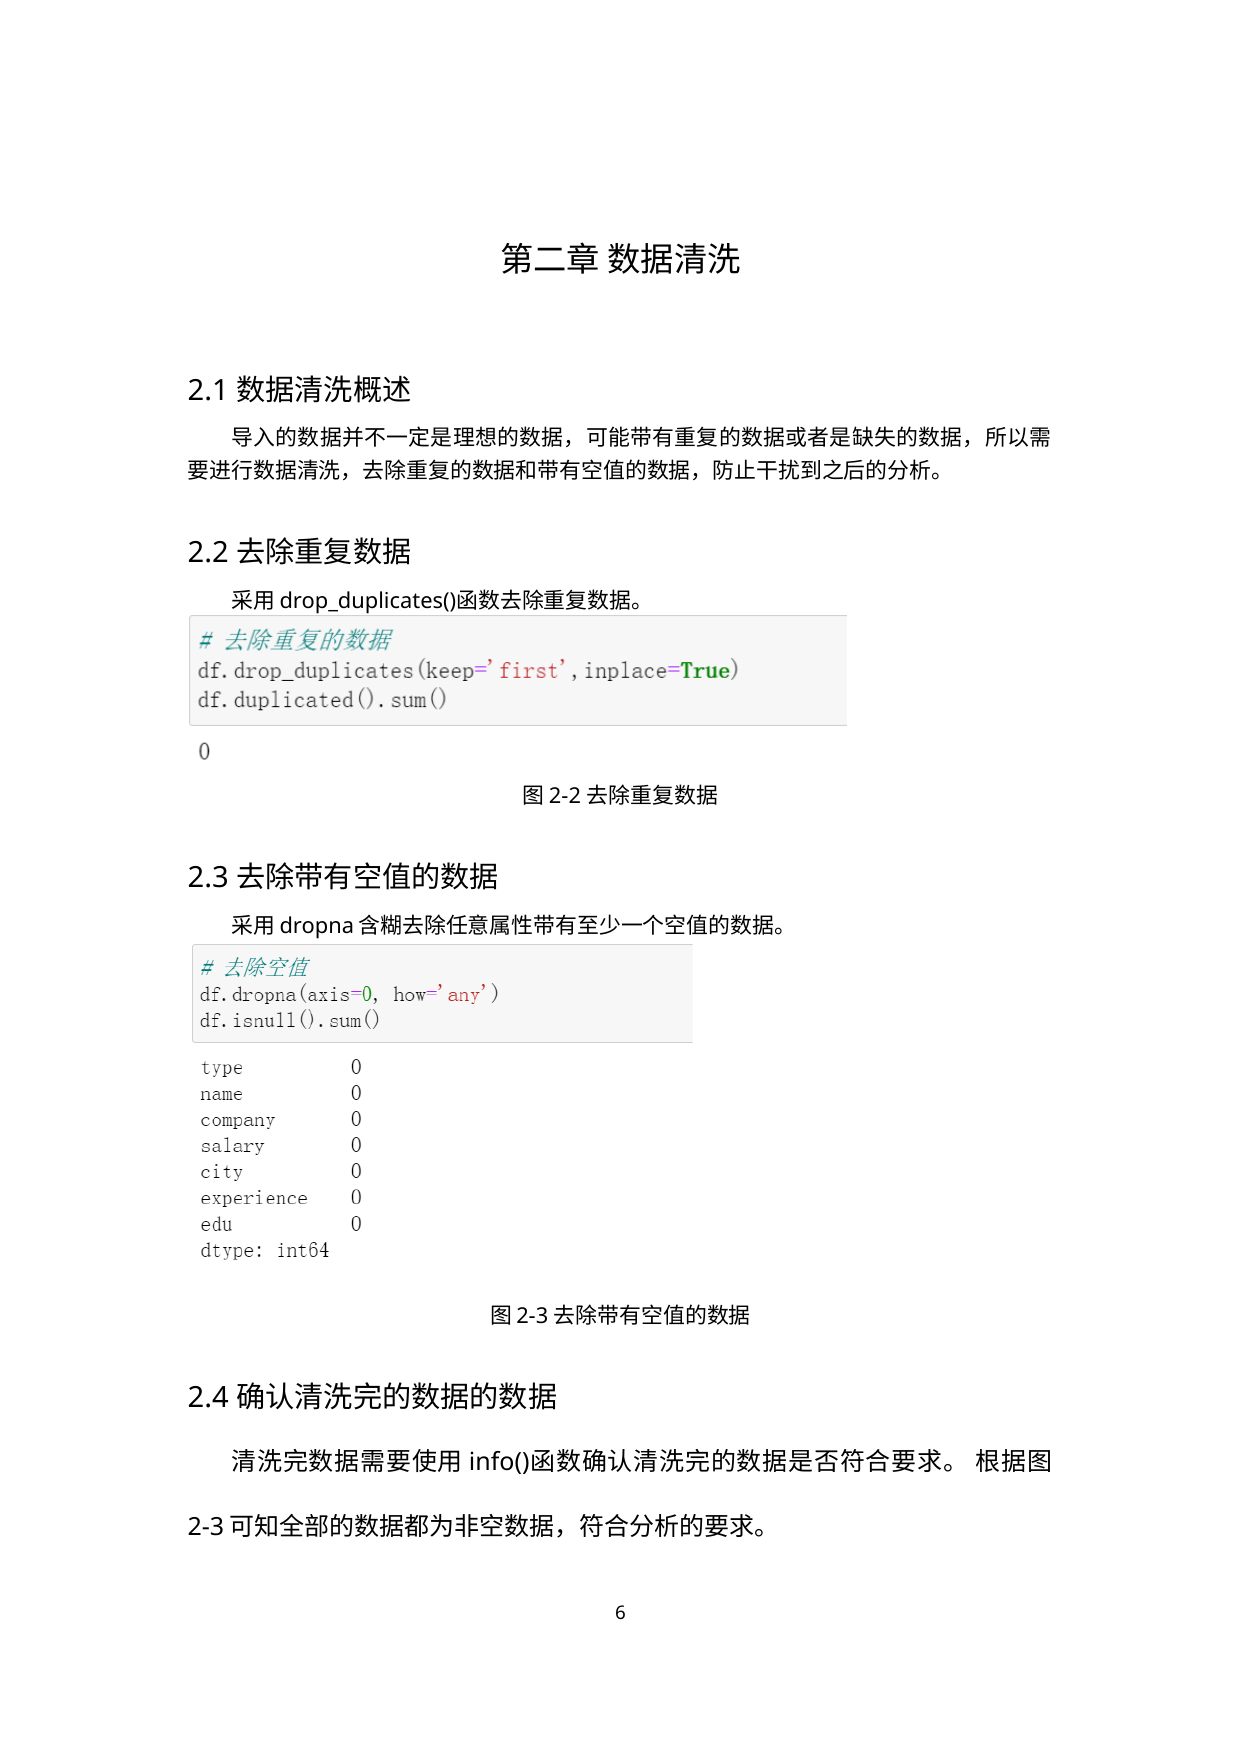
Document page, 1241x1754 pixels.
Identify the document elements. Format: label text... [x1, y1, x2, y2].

text 2.2 去除重复数据 [187, 517, 1053, 582]
text 导入的数据并不一定是理想的数据，可能带有重复的数据或者是缺失的数据，所以需要进行数据清洗，去除重复的数据和带有空值的数据，防止干扰到之后的分析。 [187, 420, 1053, 485]
text 2.3 去除带有空值的数据 [187, 842, 1053, 907]
text 2.1 数据清洗概述 [187, 355, 1053, 420]
picture [187, 614, 847, 771]
text 采用drop_duplicates()函数去除重复数据。 [187, 582, 1053, 615]
text 清洗完数据需要使用info()函数确认清洗完的数据是否符合要求。 根据图2-3可知全部的数据都为非空数据，符合分析的要求。 [187, 1427, 1053, 1557]
text 图2-3 去除带有空值的数据 [187, 1297, 1053, 1330]
text 图2-2 去除重复数据 [187, 777, 1053, 810]
text 采用dropna含糊去除任意属性带有至少一个空值的数据。 [187, 907, 1053, 940]
text 第二章 数据清洗 [187, 225, 1053, 290]
text 2.4 确认清洗完的数据的数据 [187, 1362, 1053, 1427]
picture [187, 939, 693, 1287]
